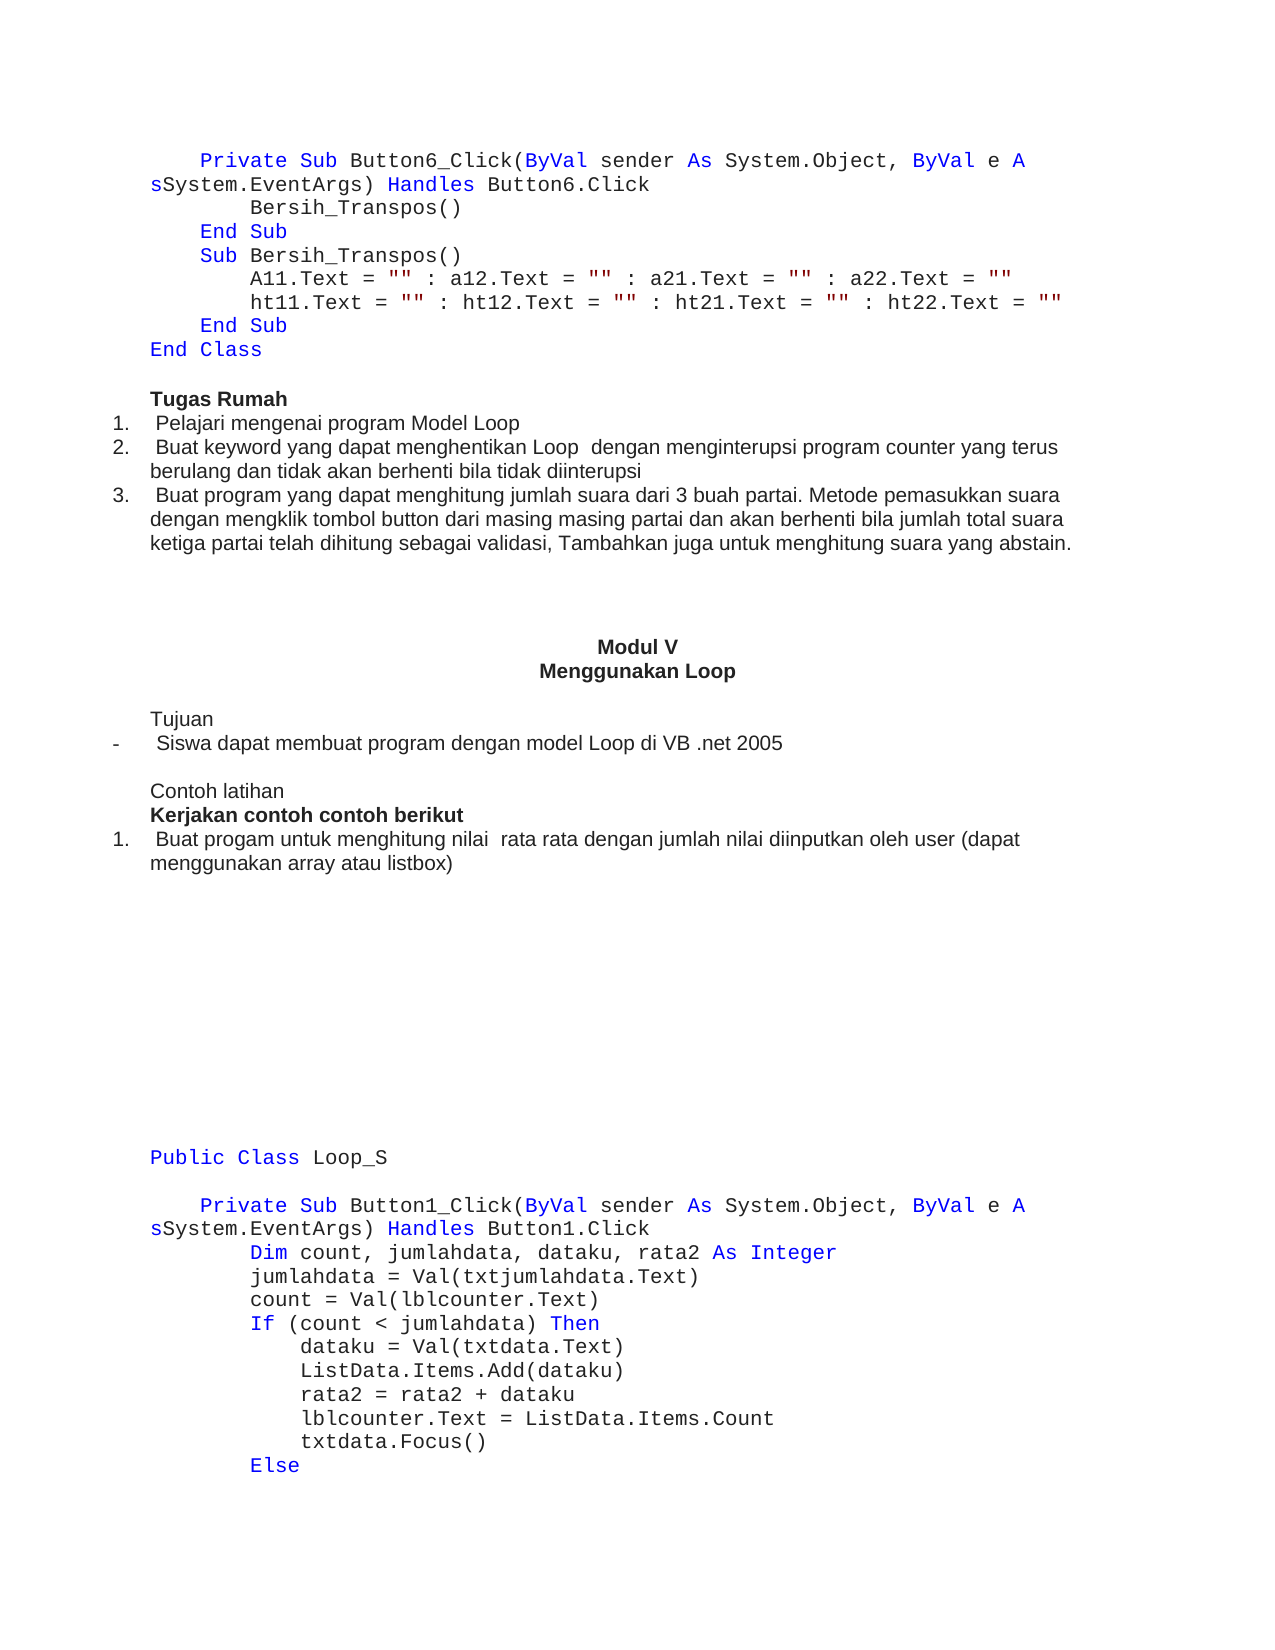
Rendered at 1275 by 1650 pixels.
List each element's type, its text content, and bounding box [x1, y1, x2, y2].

text Contoh latihan [150, 778, 1125, 802]
text 3. Buat program yang dapat menghitung jumlah suara dari 3 buah partai. Metode pemasukkan suara dengan mengklik tombol button dari masing masing partai dan akan berhenti bila jumlah total suara ketiga partai telah dihitung sebagai validasi, Tambahkan juga untuk menghitung suara yang abstain. [112, 483, 1125, 554]
text Public Class Loop_S [150, 1147, 1125, 1171]
text Private Sub Button6_Click(ByVal sender As System.Object, ByVal e AsSystem.EventArgs) Handles Button6.Click [150, 150, 1125, 197]
text Tugas Rumah [150, 387, 1125, 411]
text Dim count, jumlahdata, dataku, rata2 As Integer [150, 1242, 1125, 1266]
text ht11.Text = "" : ht12.Text = "" : ht21.Text = "" : ht22.Text = "" [150, 292, 1125, 316]
text txtdata.Focus() [150, 1431, 1125, 1455]
text End Class [150, 339, 1125, 363]
text End Sub [150, 316, 1125, 339]
text rata2 = rata2 + dataku [150, 1384, 1125, 1407]
text lblcounter.Text = ListData.Items.Count [150, 1407, 1125, 1431]
text 2. Buat keyword yang dapat menghentikan Loop dengan menginterupsi program counter yang terus berulang dan tidak akan berhenti bila tidak diinterupsi [112, 435, 1125, 483]
text Else [150, 1455, 1125, 1478]
text A11.Text = "" : a12.Text = "" : a21.Text = "" : a22.Text = "" [150, 268, 1125, 292]
text Kerjakan contoh contoh berikut [150, 802, 1125, 826]
text count = Val(lblcounter.Text) [150, 1289, 1125, 1313]
text Tujuan [150, 706, 1125, 730]
text - Siswa dapat membuat program dengan model Loop di VB .net 2005 [112, 730, 1125, 754]
text jumlahdata = Val(txtjumlahdata.Text) [150, 1266, 1125, 1289]
text 1. Pelajari mengenai program Model Loop [112, 411, 1125, 435]
text Sub Bersih_Transpos() [150, 244, 1125, 268]
text Modul V [150, 634, 1125, 658]
text Menggunakan Loop [150, 658, 1125, 682]
text Private Sub Button1_Click(ByVal sender As System.Object, ByVal e AsSystem.EventArgs) Handles Button1.Click [150, 1195, 1125, 1242]
text dataku = Val(txtdata.Text) [150, 1337, 1125, 1360]
text ListData.Items.Add(dataku) [150, 1360, 1125, 1384]
text End Sub [150, 221, 1125, 244]
text If (count < jumlahdata) Then [150, 1313, 1125, 1337]
text Bersih_Transpos() [150, 197, 1125, 221]
text 1. Buat progam untuk menghitung nilai rata rata dengan jumlah nilai diinputkan oleh user (dapat menggunakan array atau listbox) [112, 826, 1125, 874]
